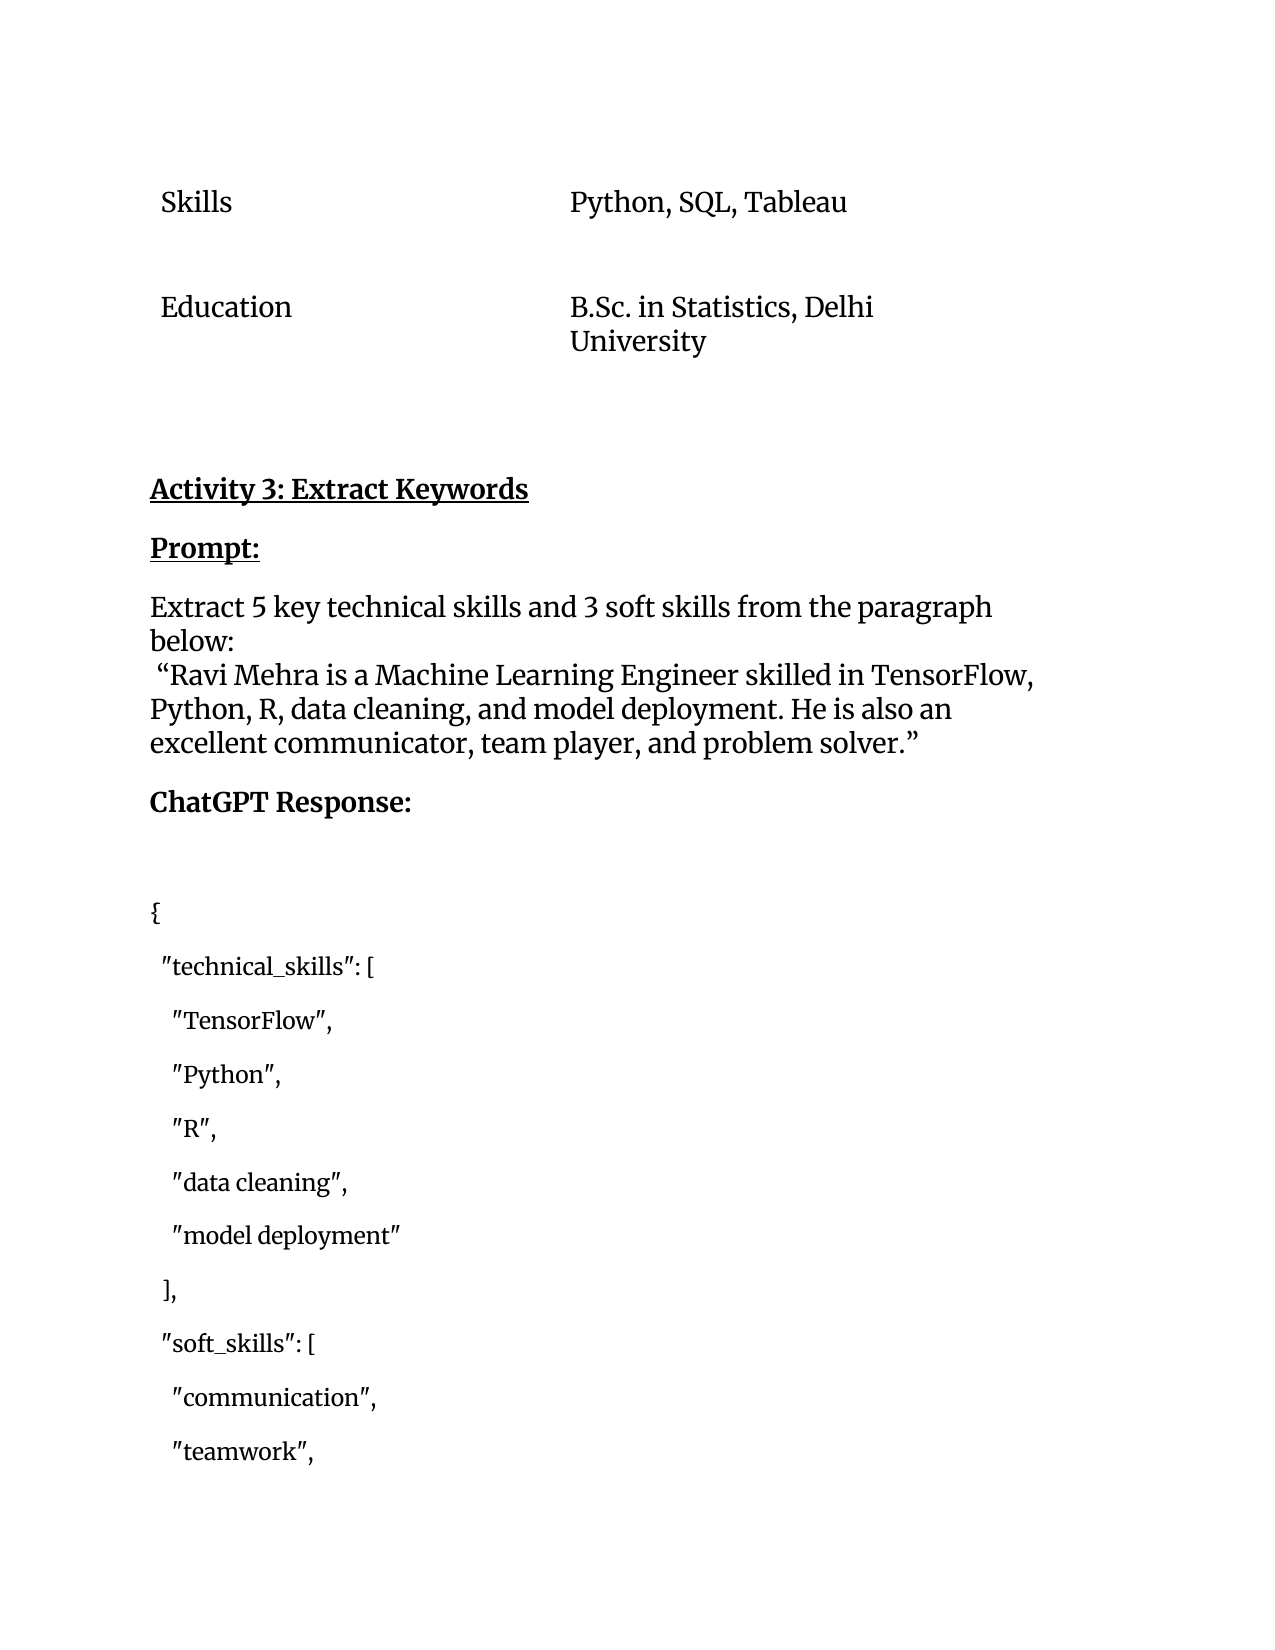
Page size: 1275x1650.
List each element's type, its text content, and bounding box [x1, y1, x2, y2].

text "teamwork", [150, 1438, 1125, 1466]
text "Python", [150, 1061, 1125, 1089]
text "data cleaning", [150, 1168, 1125, 1197]
text Extract 5 key technical skills and 3 soft skills from the paragraph below: “Ravi Mehra is a Machine Learning Engineer skilled in TensorFlow, Python, R, data cleaning, and model deployment. He is also an excellent communicator, team player, and problem solver.” [150, 591, 1062, 761]
text "technical_skills": [ [150, 953, 1125, 982]
text ], [150, 1276, 1125, 1305]
table_cell Skills [150, 150, 559, 255]
table_cell Python, SQL, Tableau [559, 150, 959, 255]
text { [150, 899, 1125, 928]
text "TensorFlow", [150, 1007, 1125, 1036]
table_cell Education [150, 255, 559, 394]
subtitle Activity 3: Extract Keywords [150, 473, 1125, 507]
text "R", [150, 1114, 1125, 1143]
table_cell B.Sc. in Statistics, Delhi University [559, 255, 959, 394]
text "soft_skills": [ [150, 1330, 1125, 1359]
text Prompt: [150, 532, 1125, 566]
text ChatGPT Response: [150, 786, 1125, 820]
text "model deployment" [150, 1222, 1125, 1251]
text "communication", [150, 1384, 1125, 1413]
